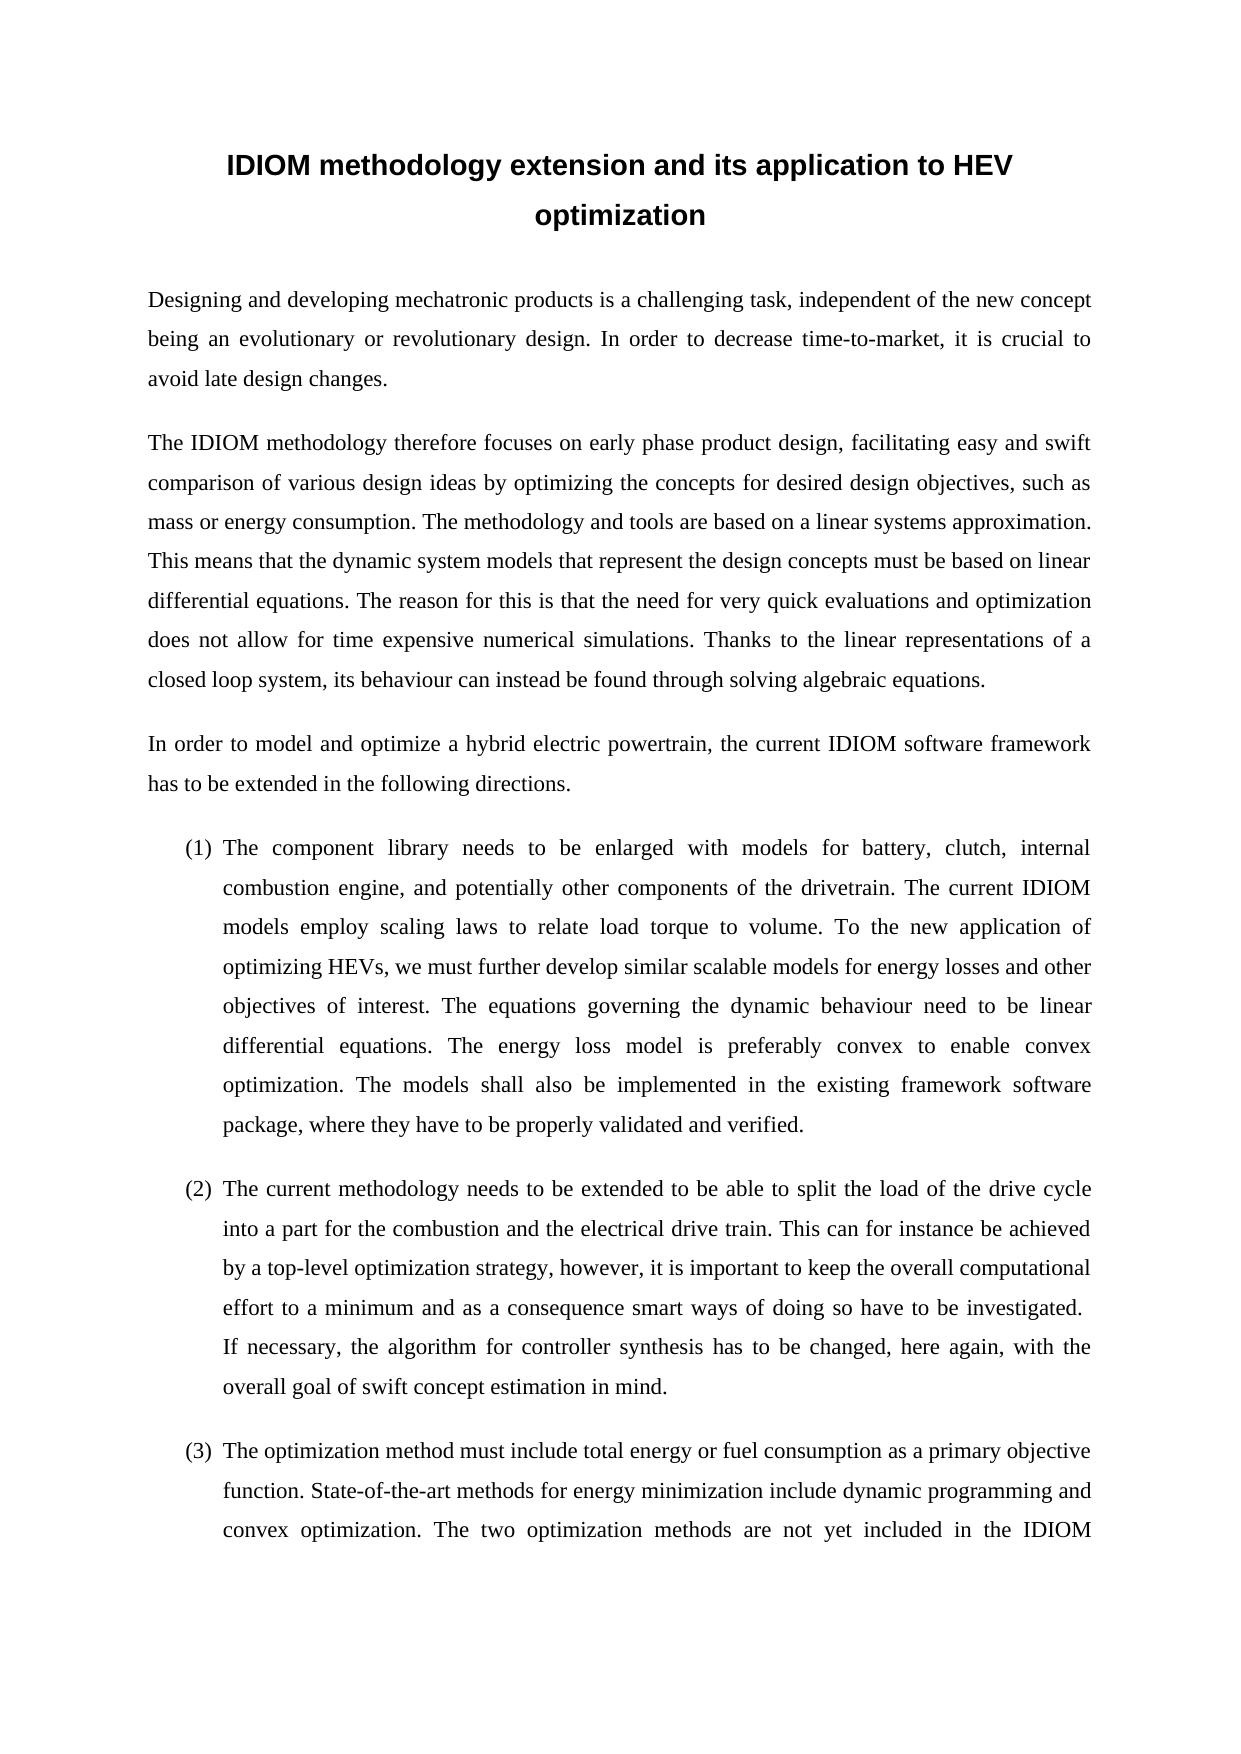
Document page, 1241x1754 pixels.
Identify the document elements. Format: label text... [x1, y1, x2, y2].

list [185, 1437, 1093, 1542]
list The component library needs to be enlarged with models for battery, clutch, internal combustion engine, and potentially other components of the drivetrain. The current IDIOM models employ scaling laws to relate load torque to volume. To the new application of optimizing HEVs, we must further develop similar scalable models for energy losses and other objectives of interest. The equations governing the dynamic behaviour need to be linear differential equations. The energy loss model is preferably convex to enable convex optimization. The models shall also be implemented in the existing framework software package, where they have to be properly validated and verified. [185, 834, 1093, 1137]
text The IDIOM methodology therefore focuses on early phase product design, facilitating easy and swift comparison of various design ideas by optimizing the concepts for desired design objectives, such as mass or energy consumption. The methodology and tools are based on a linear systems approximation. This means that the dynamic system models that represent the design concepts must be based on linear differential equations. The reason for this is that the need for very quick evaluations and optimization does not allow for time expensive numerical simulations. Thanks to the linear representations of a closed loop system, its behaviour can instead be found through solving algebraic equations. [148, 429, 1093, 692]
text IDIOM methodology extension and its application to HEV optimization [148, 148, 1093, 231]
list The current methodology needs to be extended to be able to split the load of the drive cycle into a part for the combustion and the electrical drive train. This can for instance be achieved by a top-level optimization strategy, however, it is important to keep the overall computational effort to a minimum and as a consequence smart ways of doing so have to be investigated. If necessary, the algorithm for controller synthesis has to be changed, here again, with the overall goal of swift concept estimation in mind. [185, 1175, 1093, 1399]
text Designing and developing mechatronic products is a challenging task, independent of the new concept being an evolutionary or revolutionary design. In order to decrease time-to-market, it is crucial to avoid late design changes. [148, 286, 1093, 391]
text In order to model and optimize a hybrid electric powertrain, the current IDIOM software framework has to be extended in the following directions. [148, 731, 1093, 796]
